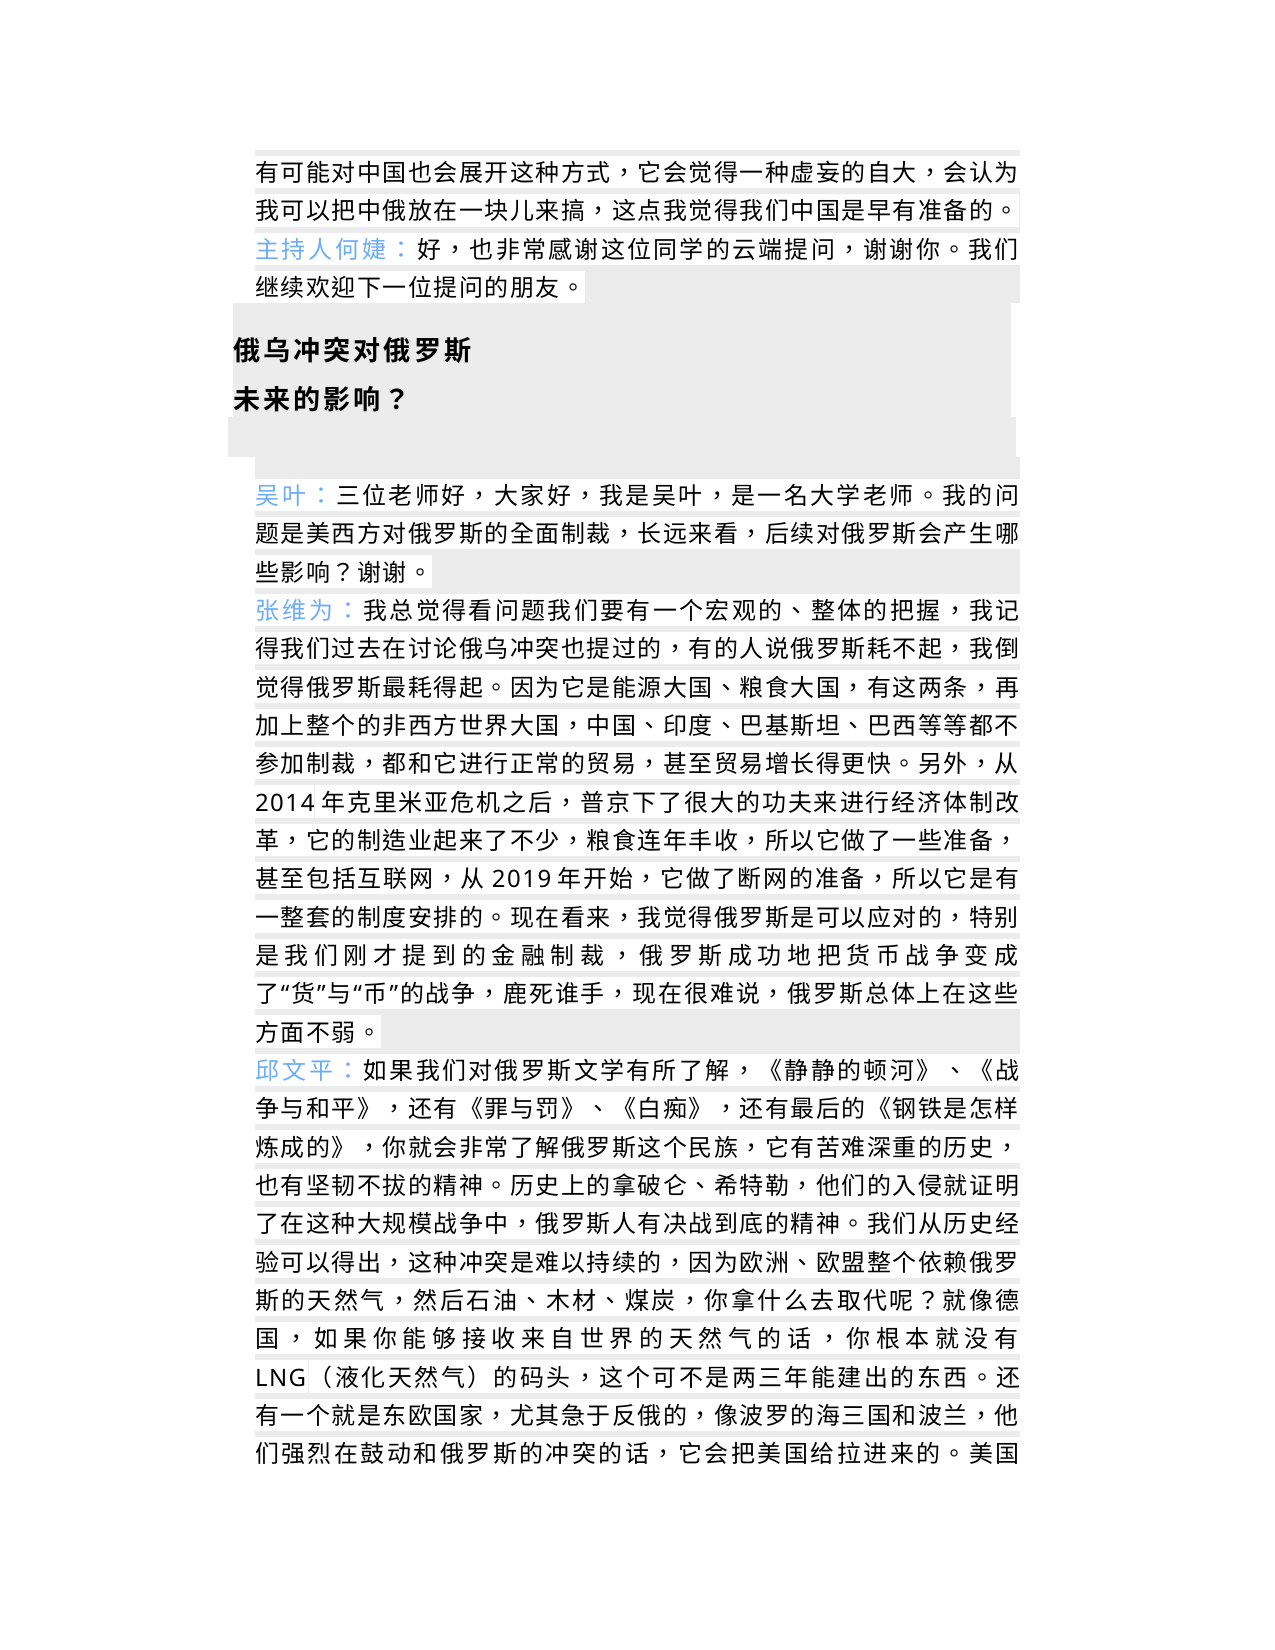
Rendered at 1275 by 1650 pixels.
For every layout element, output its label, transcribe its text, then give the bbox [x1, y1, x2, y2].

text 未来的影响？ [233, 368, 1011, 417]
text 主持人何婕：好，也非常感谢这位同学的云端提问，谢谢你。我们继续欢迎下一位提问的朋友。 [255, 265, 1020, 303]
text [255, 1354, 1020, 1399]
text 吴叶：三位老师好，大家好，我是吴叶，是一名大学老师。我的问题是美西方对俄罗斯的全面制裁，长远来看，后续对俄罗斯会产生哪些影响？谢谢。 [255, 549, 1020, 588]
text 俄乌冲突对俄罗斯 [233, 319, 1011, 368]
